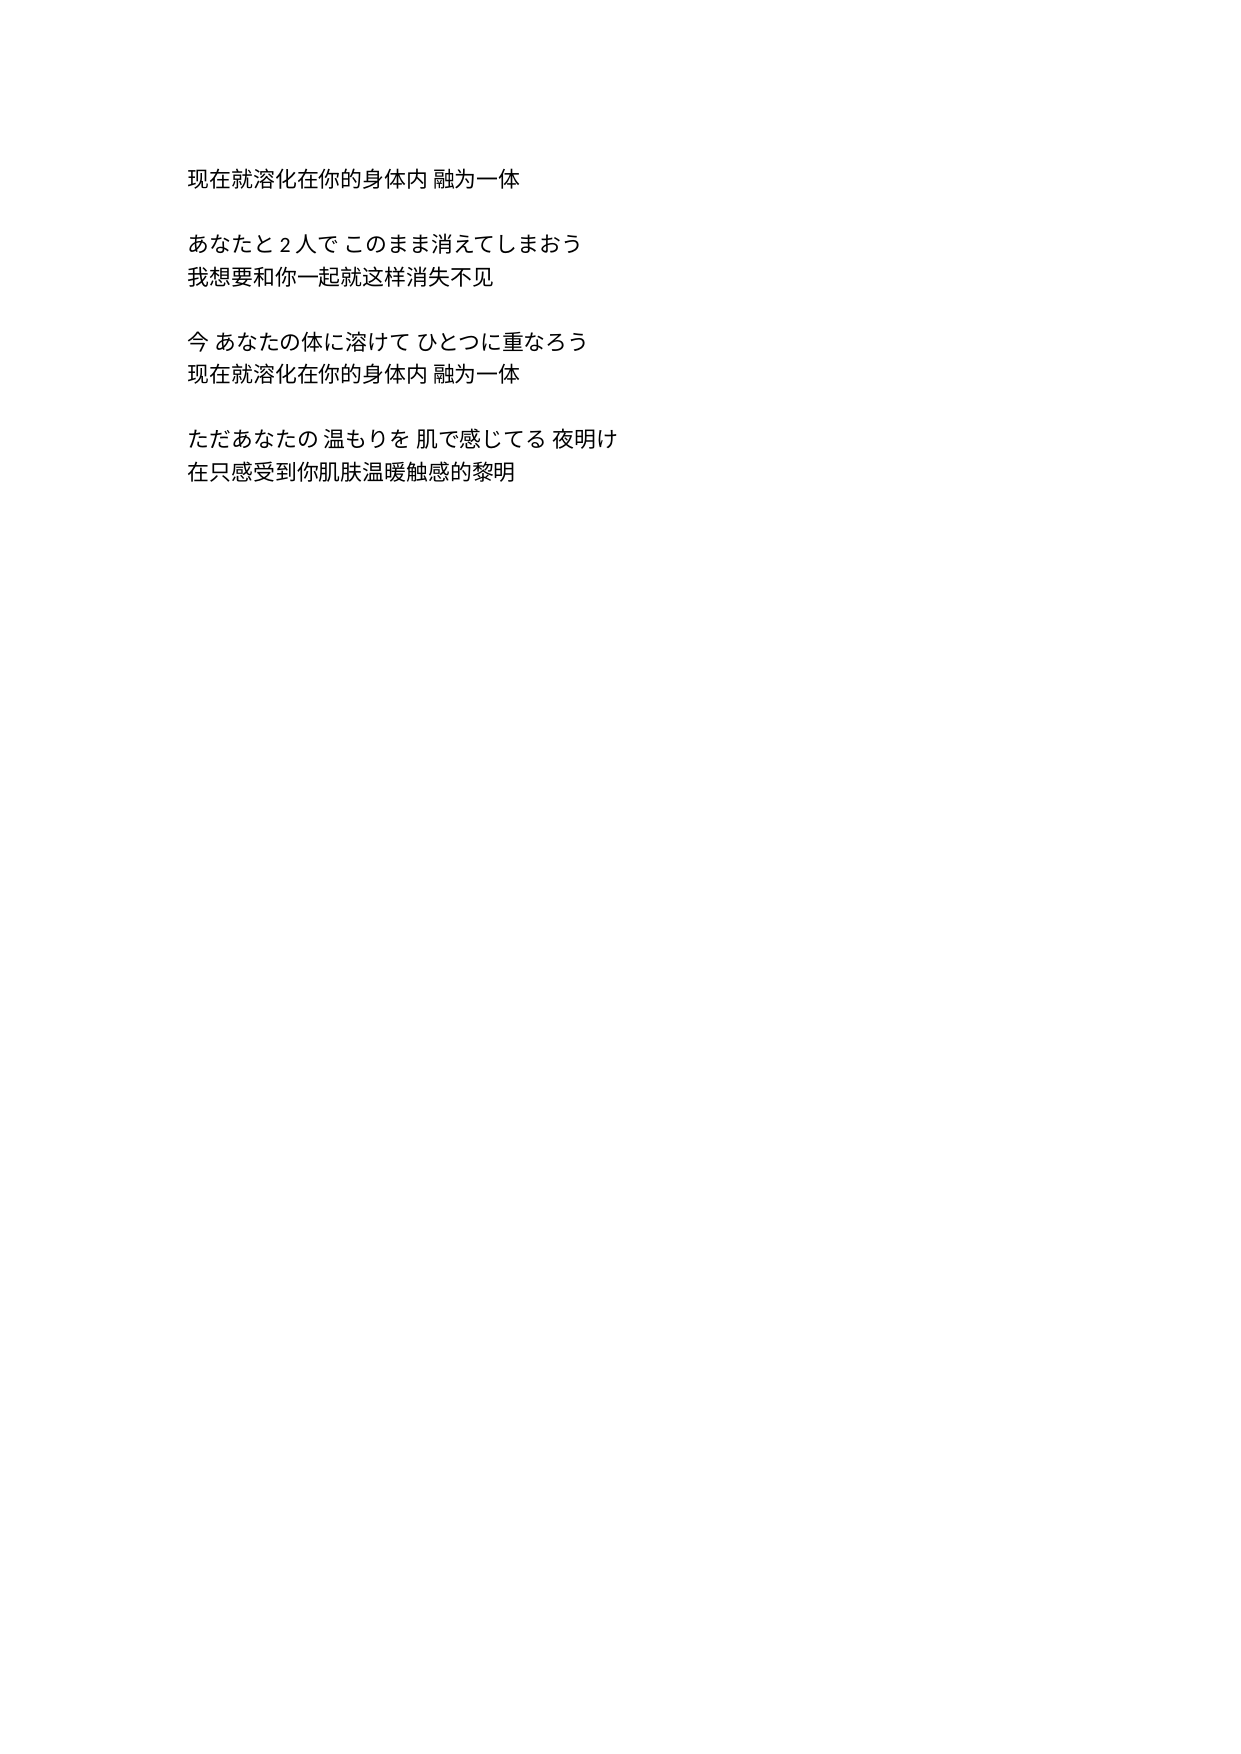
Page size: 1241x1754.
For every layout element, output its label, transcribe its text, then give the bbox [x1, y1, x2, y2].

text ただあなたの 温もりを 肌で感じてる 夜明け [187, 422, 1053, 454]
text あなたと2人で このまま消えてしまおう [187, 227, 1053, 259]
text 我想要和你一起就这样消失不见 [187, 259, 1053, 292]
text 今 あなたの体に溶けて ひとつに重なろう [187, 324, 1053, 357]
text 现在就溶化在你的身体内 融为一体 [187, 357, 1053, 389]
text 在只感受到你肌肤温暖触感的黎明 [187, 454, 1053, 487]
text 现在就溶化在你的身体内 融为一体 [187, 162, 1053, 194]
